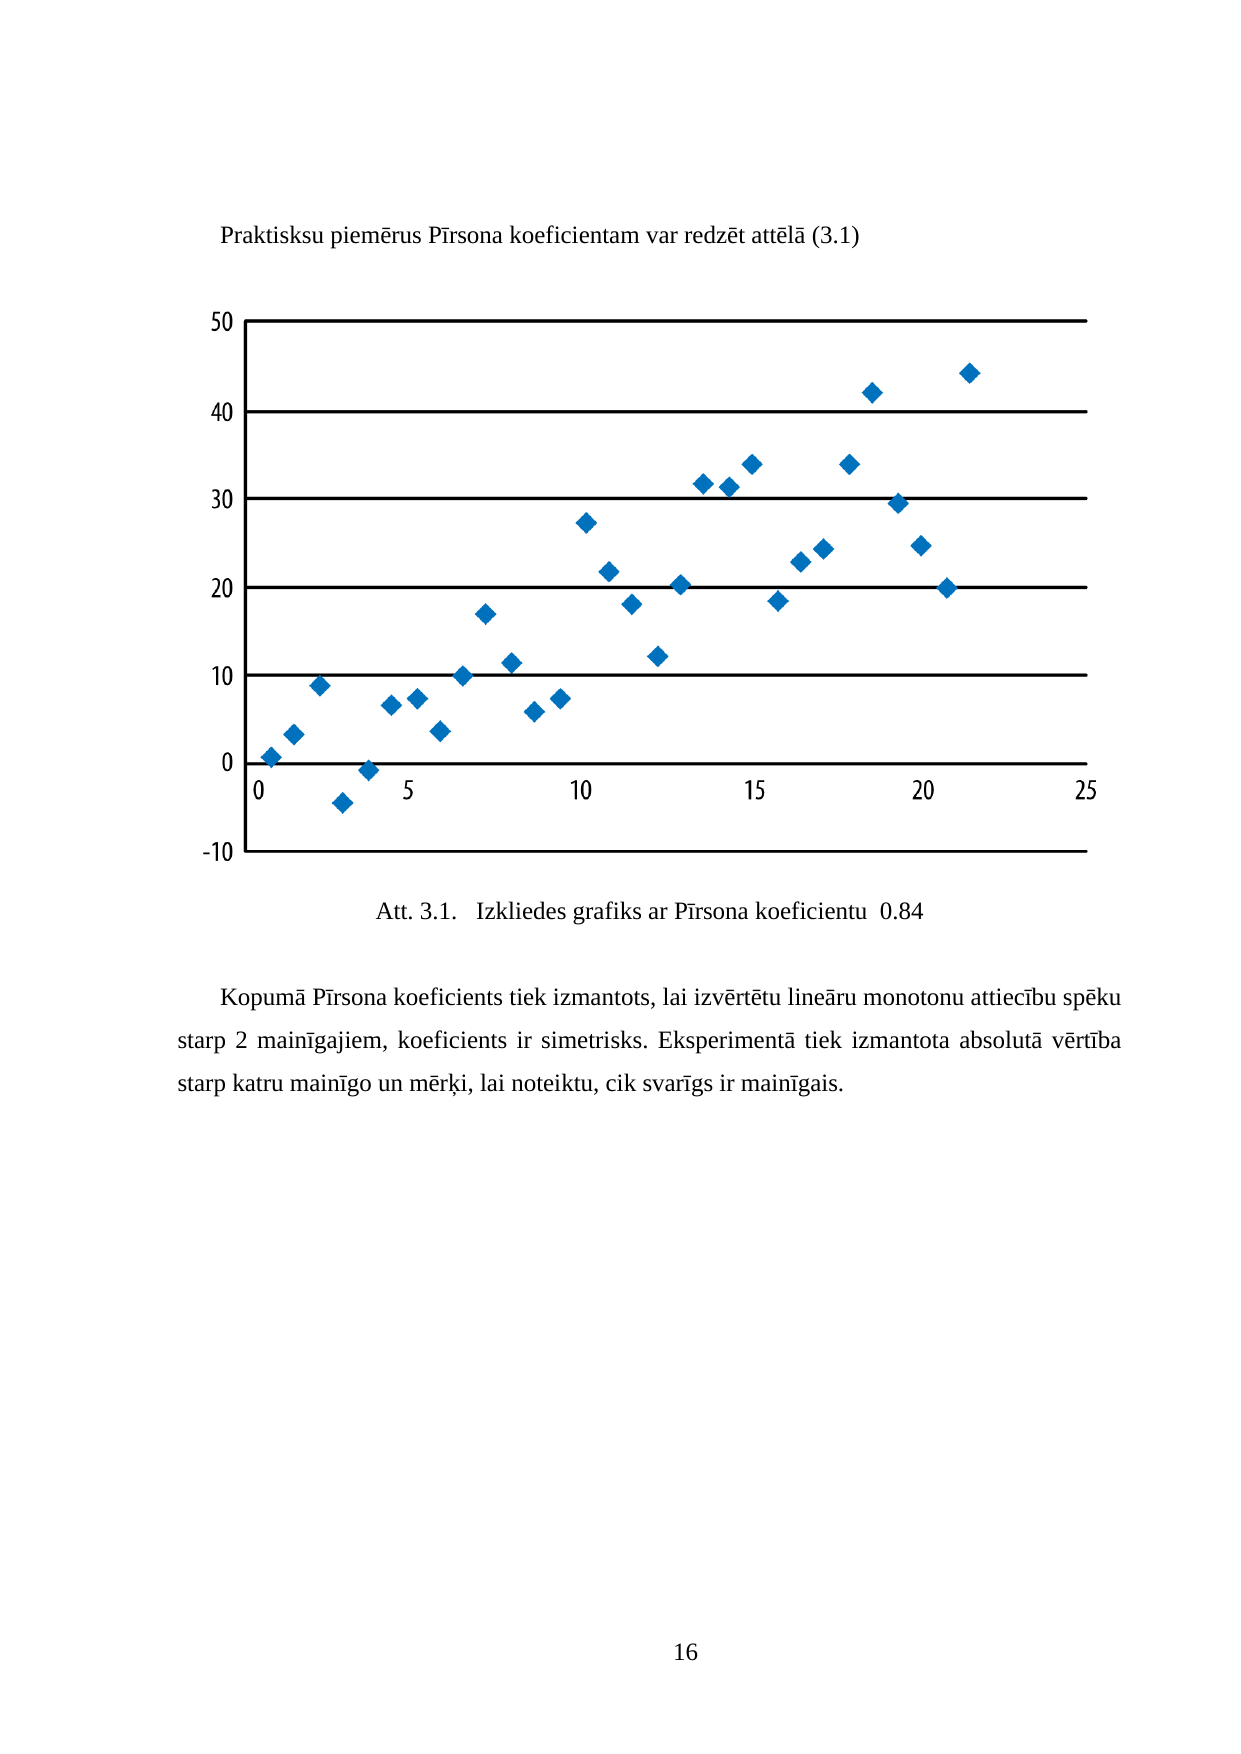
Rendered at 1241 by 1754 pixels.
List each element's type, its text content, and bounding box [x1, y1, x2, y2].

text Praktisksu piemērus Pīrsona koeficientam var redzēt attēlā (3.1) [177, 220, 1122, 249]
text Kopumā Pīrsona koeficients tiek izmantots, lai izvērtētu lineāru monotonu attiecību spēku starp 2 mainīgajiem, koeficients ir simetrisks. Eksperimentā tiek izmantota absolutā vērtība starp katru mainīgo un mērķi, lai noteiktu, cik svarīgs ir mainīgais. [177, 982, 1122, 1097]
picture [202, 306, 1097, 868]
